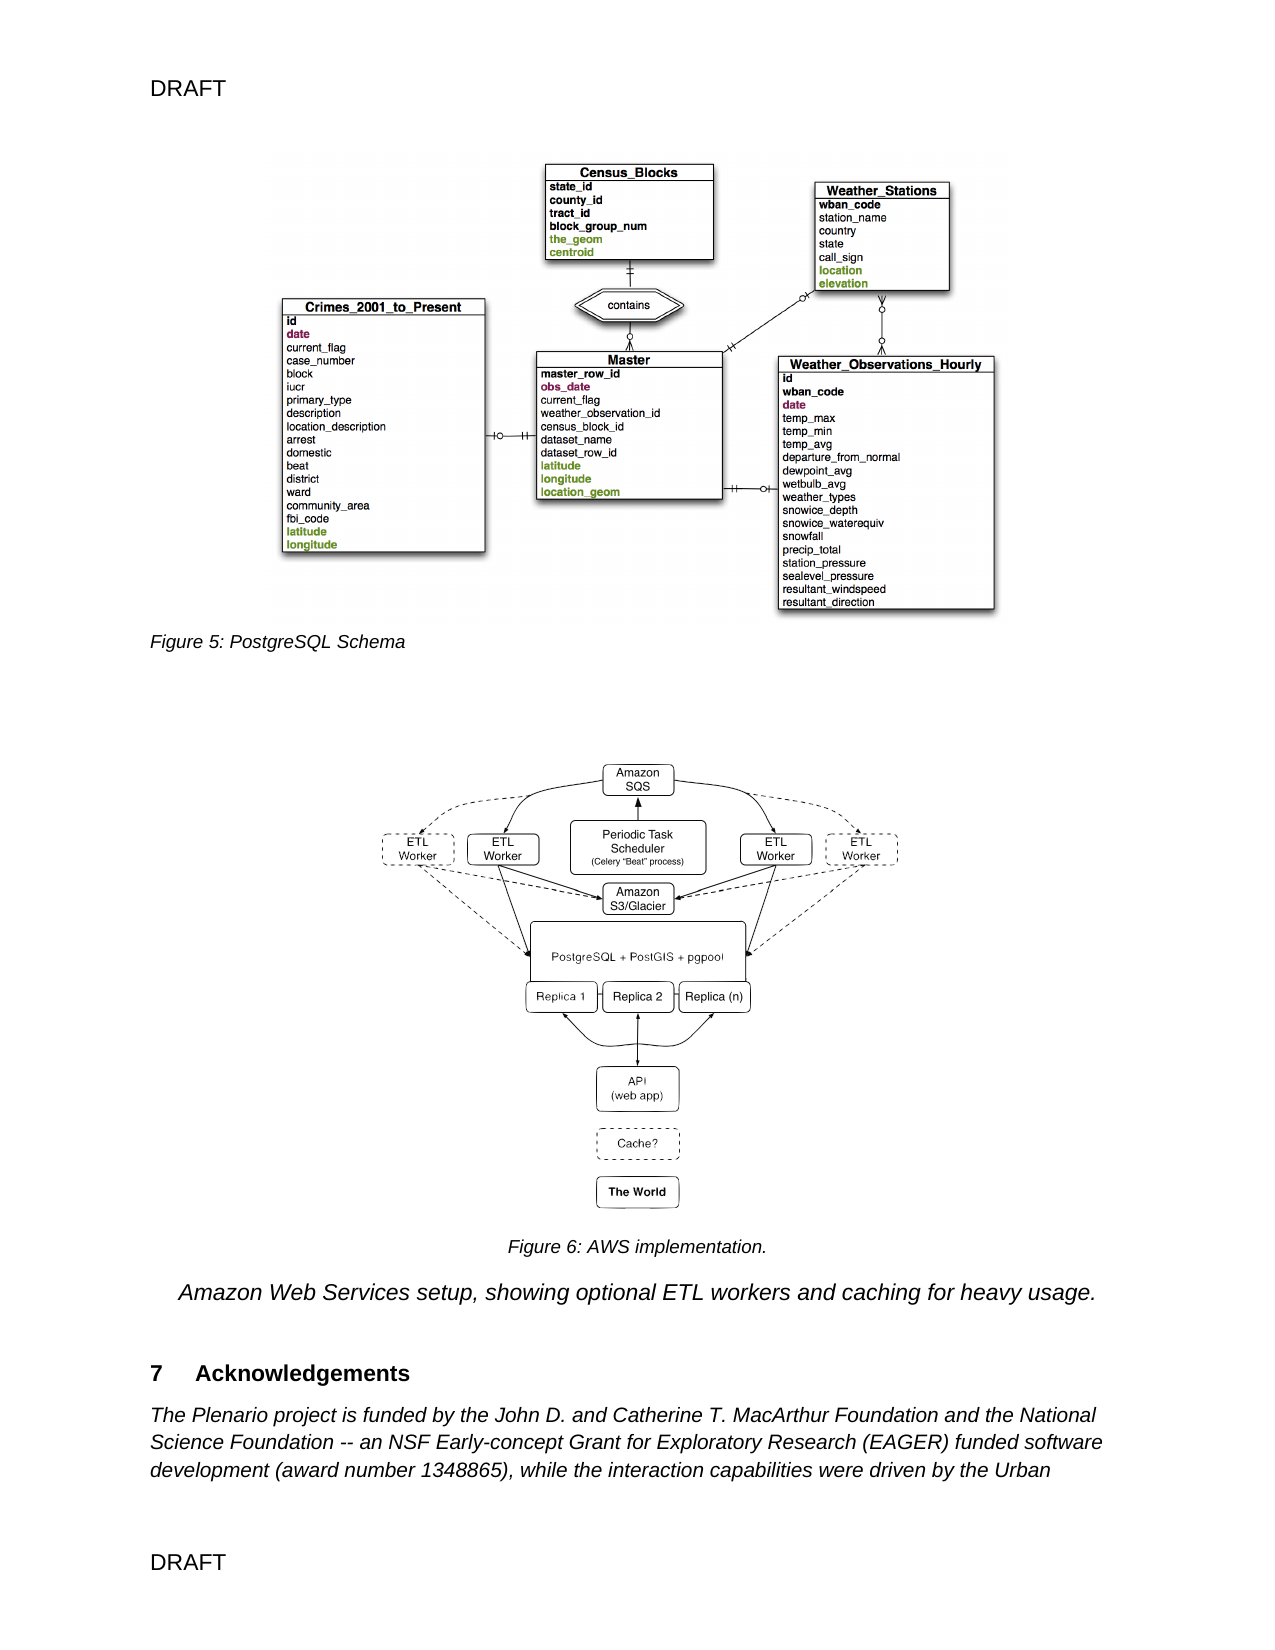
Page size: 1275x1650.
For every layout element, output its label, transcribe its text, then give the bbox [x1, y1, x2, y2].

text Figure 6: AWS implementation. [150, 1236, 1125, 1258]
picture [352, 745, 923, 1237]
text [150, 1402, 1125, 1481]
text Figure 5: PostgreSQL Schema [150, 631, 1125, 652]
text Amazon Web Services setup, showing optional ETL workers and caching for heavy usage. [150, 1278, 1125, 1305]
subtitle Acknowledgements [150, 1360, 1125, 1386]
picture [263, 150, 1012, 631]
